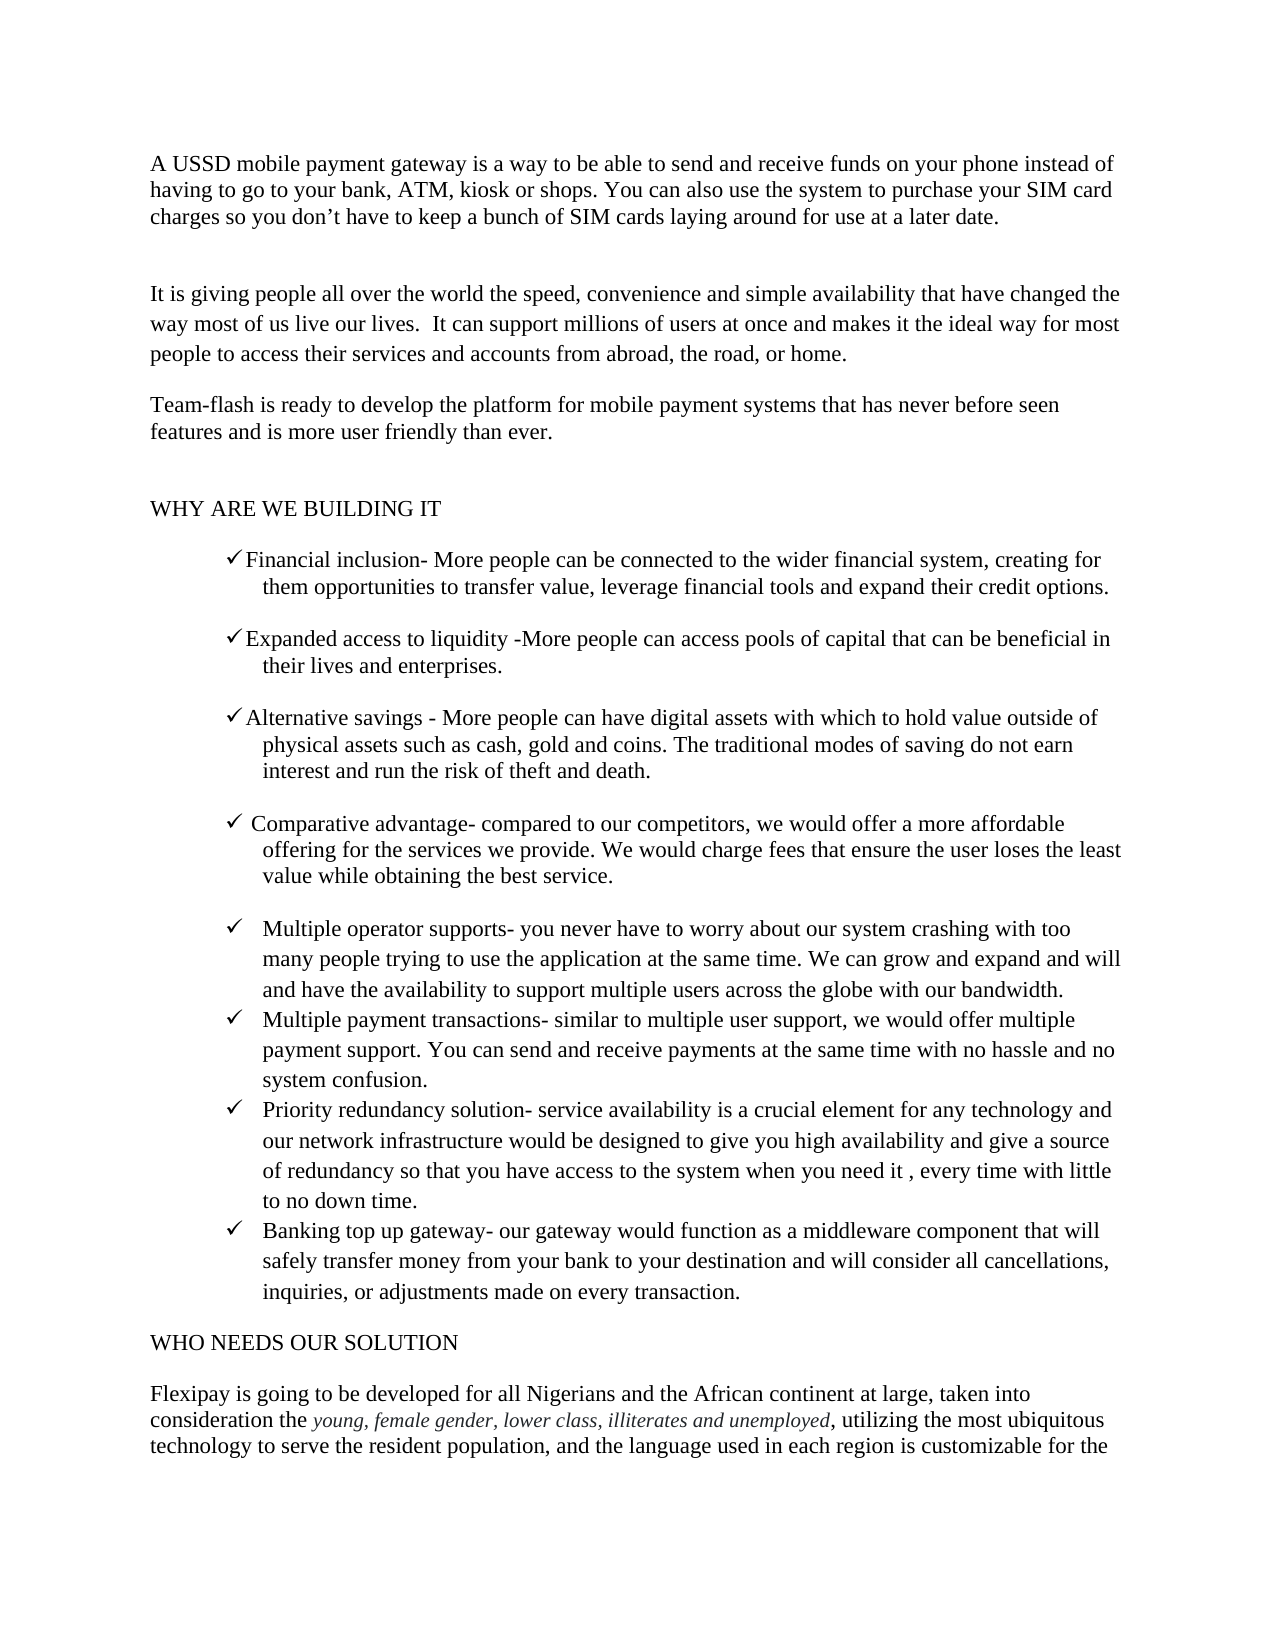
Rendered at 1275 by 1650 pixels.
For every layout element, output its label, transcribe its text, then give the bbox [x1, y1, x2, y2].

list Comparative advantage- compared to our competitors, we would offer a more affordable offering for the services we provide. We would charge fees that ensure the user loses the least value while obtaining the best service. [225, 810, 1125, 889]
list Priority redundancy solution- service availability is a crucial element for any technology and our network infrastructure would be designed to give you high availability and give a source of redundancy so that you have access to the system when you need it , every time with little to no down time. [225, 1097, 1125, 1213]
list Banking top up gateway- our gateway would function as a middleware component that will safely transfer money from your bank to your destination and will consider all cancellations, inquiries, or adjustments made on every transaction. [225, 1217, 1125, 1304]
list Expanded access to liquidity -More people can access pools of capital that can be beneficial in their lives and enterprises. [225, 625, 1125, 678]
text WHY ARE WE BUILDING IT [150, 495, 1125, 522]
list Multiple operator supports- you never have to worry about our system crashing with too many people trying to use the application at the same time. We can grow and expand and will and have the availability to support multiple users across the globe with our bandwidth. [225, 915, 1125, 1002]
list Multiple payment transactions- similar to multiple user support, we would offer multiple payment support. You can send and receive payments at the same time with no hassle and no system confusion. [225, 1006, 1125, 1093]
text A USSD mobile payment gateway is a way to be able to send and receive funds on your phone instead of having to go to your bank, ATM, kiosk or shops. You can also use the system to purchase your SIM card charges so you don’t have to keep a bunch of SIM cards laying around for use at a later date. [150, 150, 1125, 229]
text It is giving people all over the world the speed, convenience and simple availability that have changed the way most of us live our lives. It can support millions of users at once and makes it the ideal way for most people to access their services and accounts from abroad, the road, or home. [150, 280, 1125, 367]
text Team-flash is ready to develop the platform for mobile payment systems that has never before seen features and is more user friendly than ever. [150, 392, 1125, 444]
text WHO NEEDS OUR SOLUTION [150, 1329, 1125, 1355]
list Financial inclusion- More people can be connected to the wider financial system, creating for them opportunities to transfer value, leverage financial tools and expand their credit options. [225, 546, 1125, 599]
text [150, 1380, 1125, 1459]
list Alternative savings - More people can have digital assets with which to hold value outside of physical assets such as cash, gold and coins. The traditional modes of saving do not earn interest and run the risk of theft and death. [225, 704, 1125, 783]
